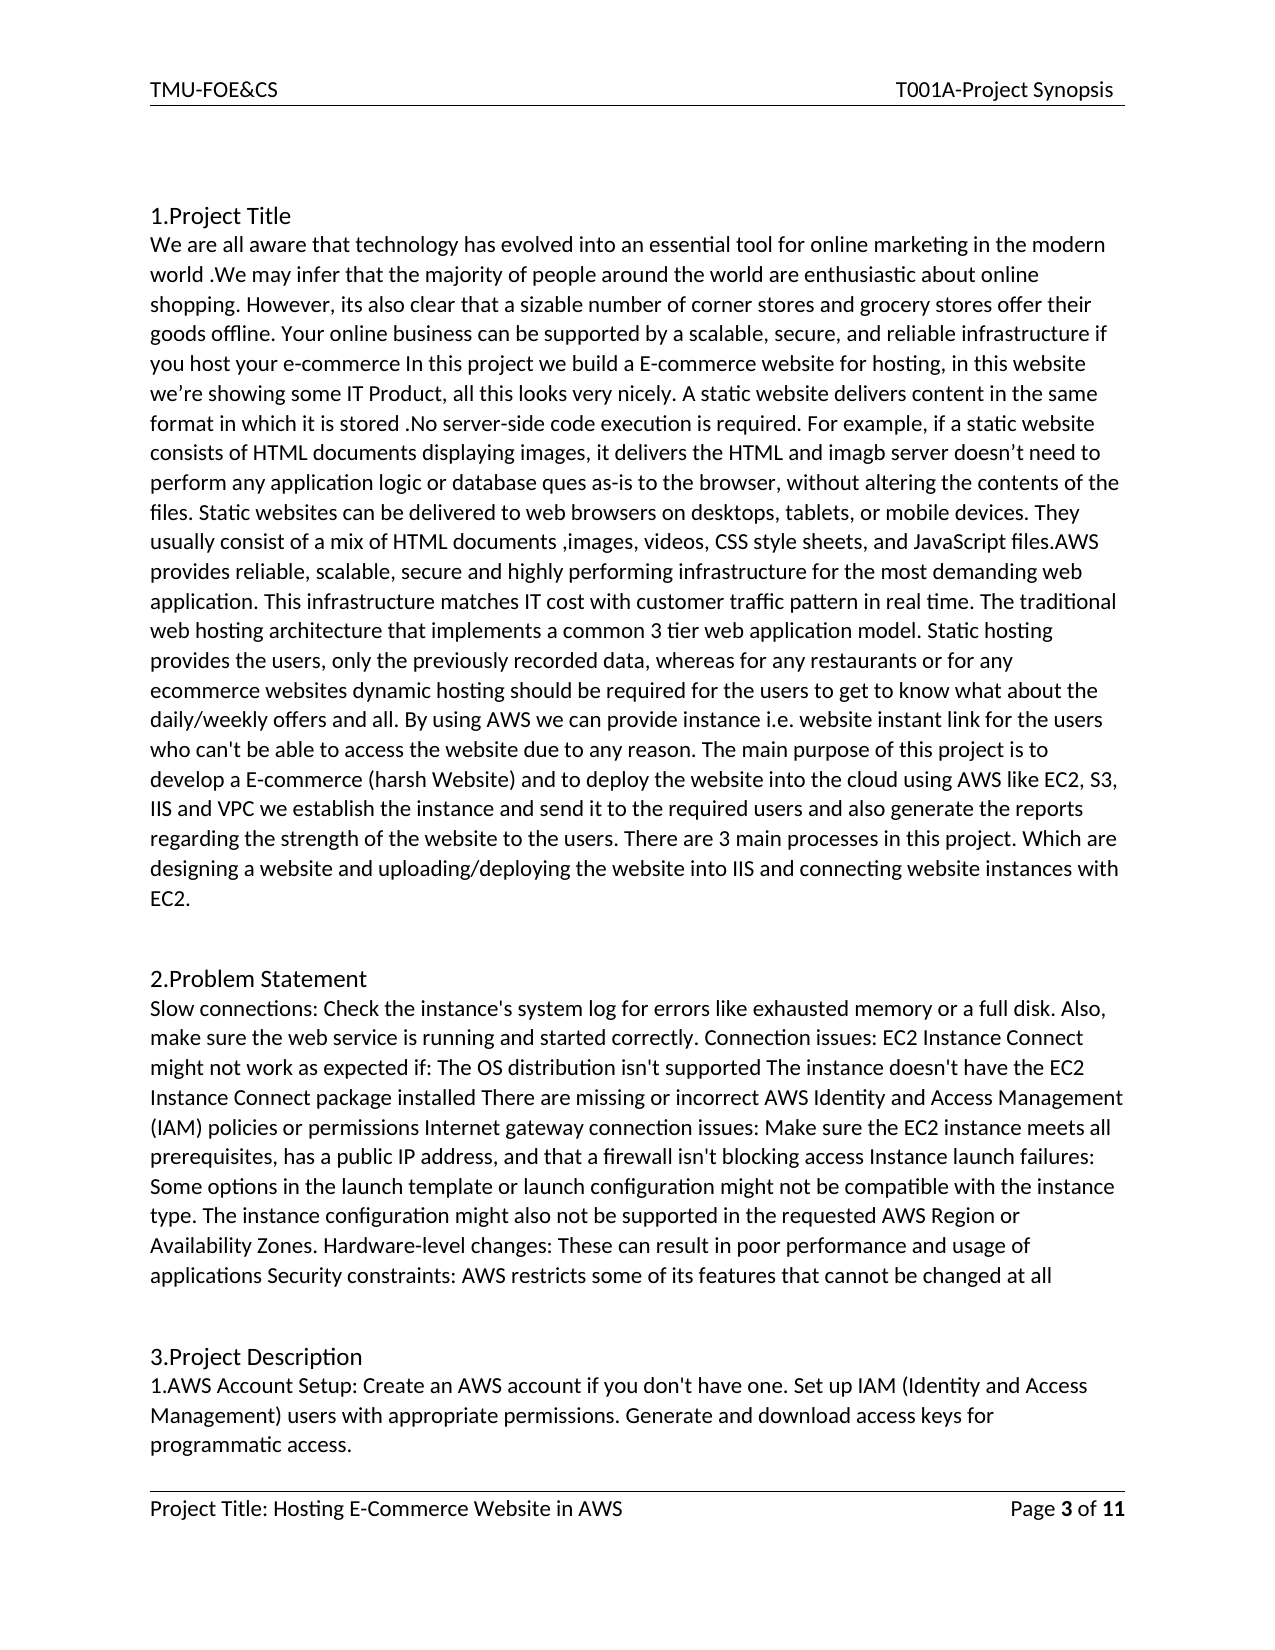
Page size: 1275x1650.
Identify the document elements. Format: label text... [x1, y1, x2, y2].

text Slow connections: Check the instance's system log for errors like exhausted memory or a full disk. Also, make sure the web service is running and started correctly. Connection issues: EC2 Instance Connect might not work as expected if: The OS distribution isn't supported The instance doesn't have the EC2 Instance Connect package installed There are missing or incorrect AWS Identity and Access Management (IAM) policies or permissions Internet gateway connection issues: Make sure the EC2 instance meets all prerequisites, has a public IP address, and that a firewall isn't blocking access Instance launch failures: Some options in the launch template or launch configuration might not be compatible with the instance type. The instance configuration might also not be supported in the requested AWS Region or Availability Zones. Hardware-level changes: These can result in poor performance and usage of applications Security constraints: AWS restricts some of its features that cannot be changed at all [150, 994, 1125, 1289]
subtitle 1.Project Title [150, 200, 1125, 231]
text We are all aware that technology has evolved into an essential tool for online marketing in the modern world .We may infer that the majority of people around the world are enthusiastic about online shopping. However, its also clear that a sizable number of corner stores and grocery stores offer their goods offline. Your online business can be supported by a scalable, secure, and reliable infrastructure if you host your e-commerce In this project we build a E-commerce website for hosting, in this website we’re showing some IT Product, all this looks very nicely. A static website delivers content in the same format in which it is stored .No server-side code execution is required. For example, if a static website consists of HTML documents displaying images, it delivers the HTML and imagb server doesn’t need to perform any application logic or database ques as-is to the browser, without altering the contents of the files. Static websites can be delivered to web browsers on desktops, tablets, or mobile devices. They usually consist of a mix of HTML documents ,images, videos, CSS style sheets, and JavaScript files.AWS provides reliable, scalable, secure and highly performing infrastructure for the most demanding web application. This infrastructure matches IT cost with customer traffic pattern in real time. The traditional web hosting architecture that implements a common 3 tier web application model. Static hosting provides the users, only the previously recorded data, whereas for any restaurants or for any ecommerce websites dynamic hosting should be required for the users to get to know what about the daily/weekly offers and all. By using AWS we can provide instance i.e. website instant link for the users who can't be able to access the website due to any reason. The main purpose of this project is to develop a E-commerce (harsh Website) and to deploy the website into the cloud using AWS like EC2, S3, IIS and VPC we establish the instance and send it to the required users and also generate the reports regarding the strength of the website to the users. There are 3 main processes in this project. Which are designing a website and uploading/deploying the website into IIS and connecting website instances with EC2. [150, 231, 1125, 912]
text 1.AWS Account Setup: Create an AWS account if you don't have one. Set up IAM (Identity and Access Management) users with appropriate permissions. Generate and download access keys for programmatic access. [150, 1371, 1125, 1459]
subtitle 2.Problem Statement [150, 963, 1125, 994]
subtitle 3.Project Description [150, 1341, 1125, 1371]
